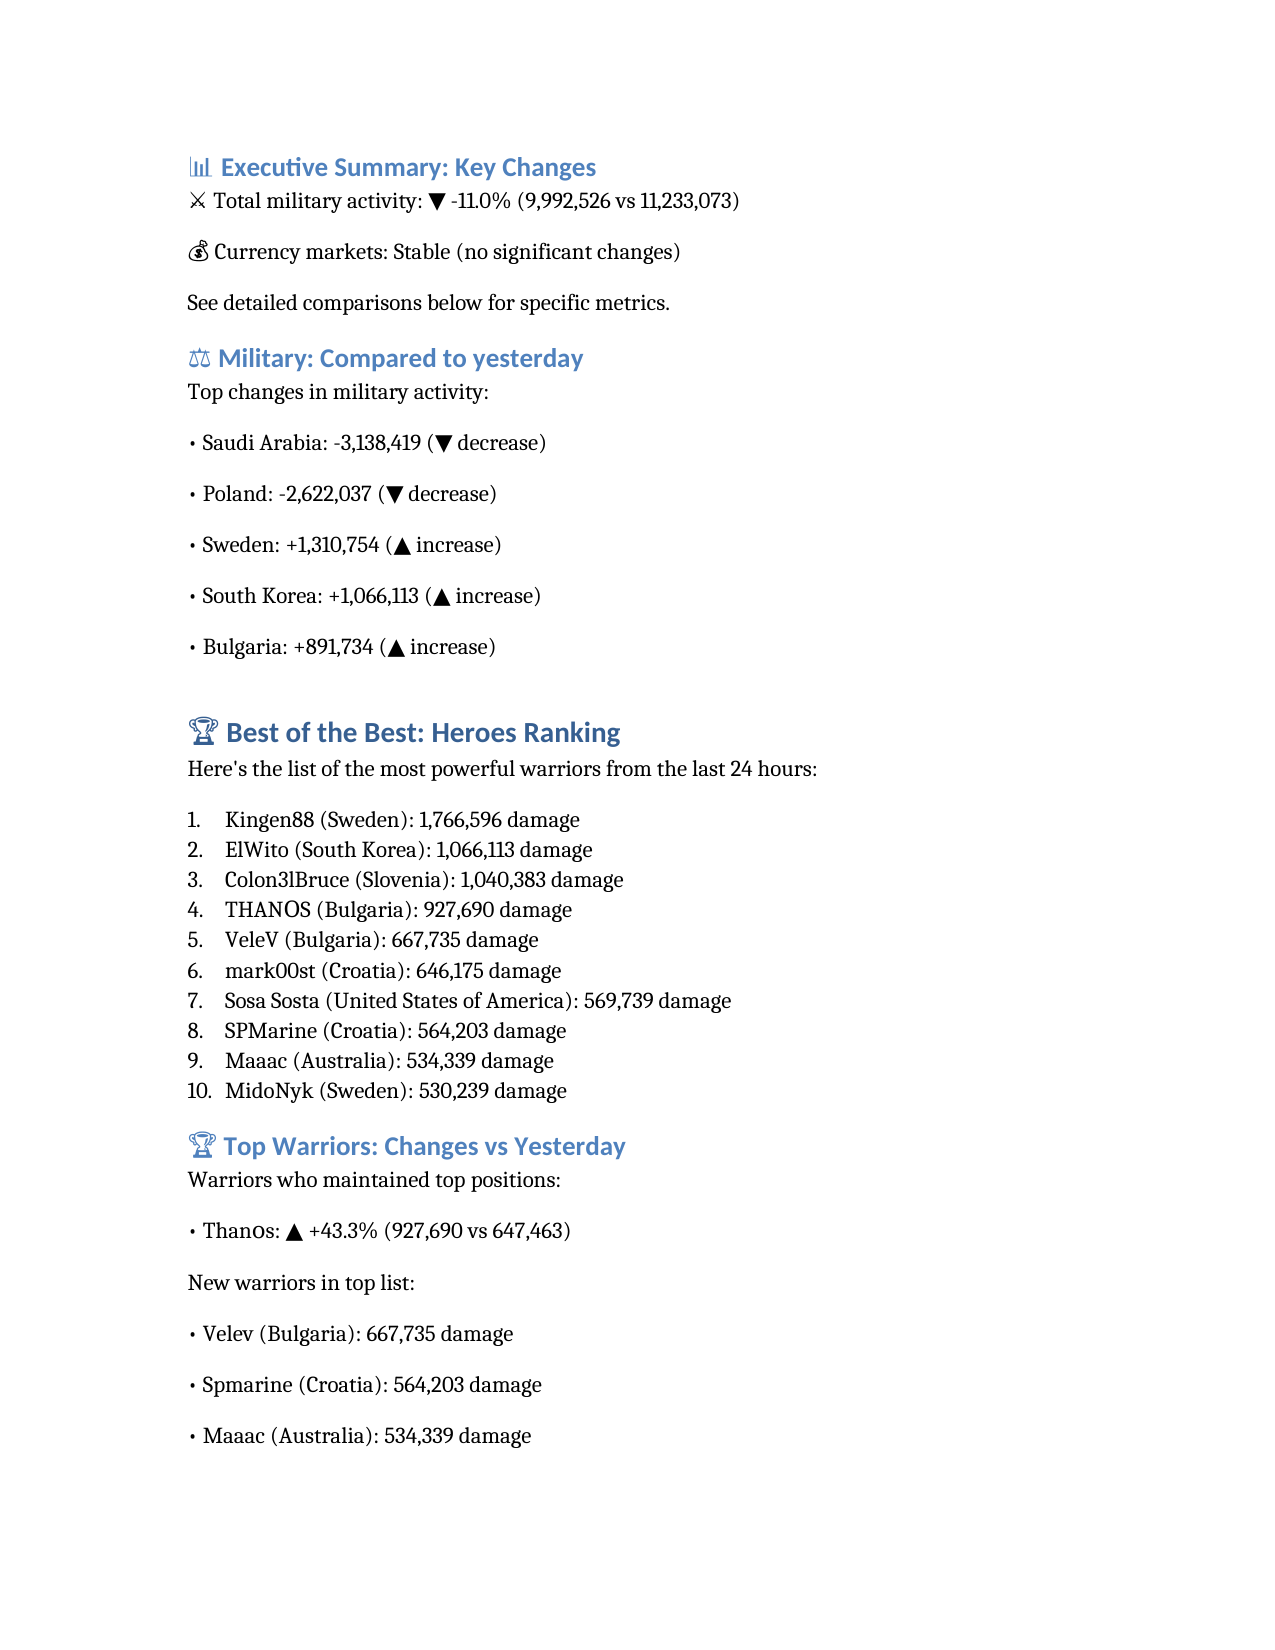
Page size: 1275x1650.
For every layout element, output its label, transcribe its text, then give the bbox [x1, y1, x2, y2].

text Warriors who maintained top positions: [187, 1167, 1087, 1193]
subtitle 🏆 Top Warriors: Changes vs Yesterday [187, 1129, 1087, 1162]
text • Thanоs: ▲ +43.3% (927,690 vs 647,463) [187, 1218, 1087, 1244]
subtitle 🏆 Best of the Best: Heroes Ranking [187, 714, 1087, 750]
text 💰 Currency markets: Stable (no significant changes) [187, 239, 1087, 265]
text • Spmarine (Croatia): 564,203 damage [187, 1371, 1087, 1398]
list Maaac (Australia): 534,339 damage [187, 1048, 1087, 1074]
subtitle ⚖️ Military: Compared to yesterday [187, 341, 1087, 374]
text • Poland: -2,622,037 (▼ decrease) [187, 481, 1087, 507]
list SPMarine (Croatia): 564,203 damage [187, 1018, 1087, 1044]
list Kingen88 (Sweden): 1,766,596 damage [187, 806, 1087, 833]
list MidoNyk (Sweden): 530,239 damage [187, 1078, 1087, 1104]
text ⚔️ Total military activity: ▼ -11.0% (9,992,526 vs 11,233,073) [187, 188, 1087, 214]
subtitle 📊 Executive Summary: Key Changes [187, 150, 1087, 183]
text New warriors in top list: [187, 1269, 1087, 1296]
text • Saudi Arabia: -3,138,419 (▼ decrease) [187, 430, 1087, 456]
text • Maaac (Australia): 534,339 damage [187, 1422, 1087, 1449]
list mark00st (Croatia): 646,175 damage [187, 957, 1087, 984]
text • South Korea: +1,066,113 (▲ increase) [187, 583, 1087, 609]
text Here's the list of the most powerful warriors from the last 24 hours: [187, 755, 1087, 782]
text • Velev (Bulgaria): 667,735 damage [187, 1320, 1087, 1347]
text Top changes in military activity: [187, 379, 1087, 405]
list ElWito (South Korea): 1,066,113 damage [187, 837, 1087, 863]
text • Sweden: +1,310,754 (▲ increase) [187, 532, 1087, 558]
list Sosa Sosta (United States of America): 569,739 damage [187, 988, 1087, 1014]
list THANОS (Bulgaria): 927,690 damage [187, 897, 1087, 923]
list VeleV (Bulgaria): 667,735 damage [187, 927, 1087, 953]
text • Bulgaria: +891,734 (▲ increase) [187, 634, 1087, 661]
list Colon3lBruce (Slovenia): 1,040,383 damage [187, 867, 1087, 893]
text See detailed comparisons below for specific metrics. [187, 290, 1087, 316]
